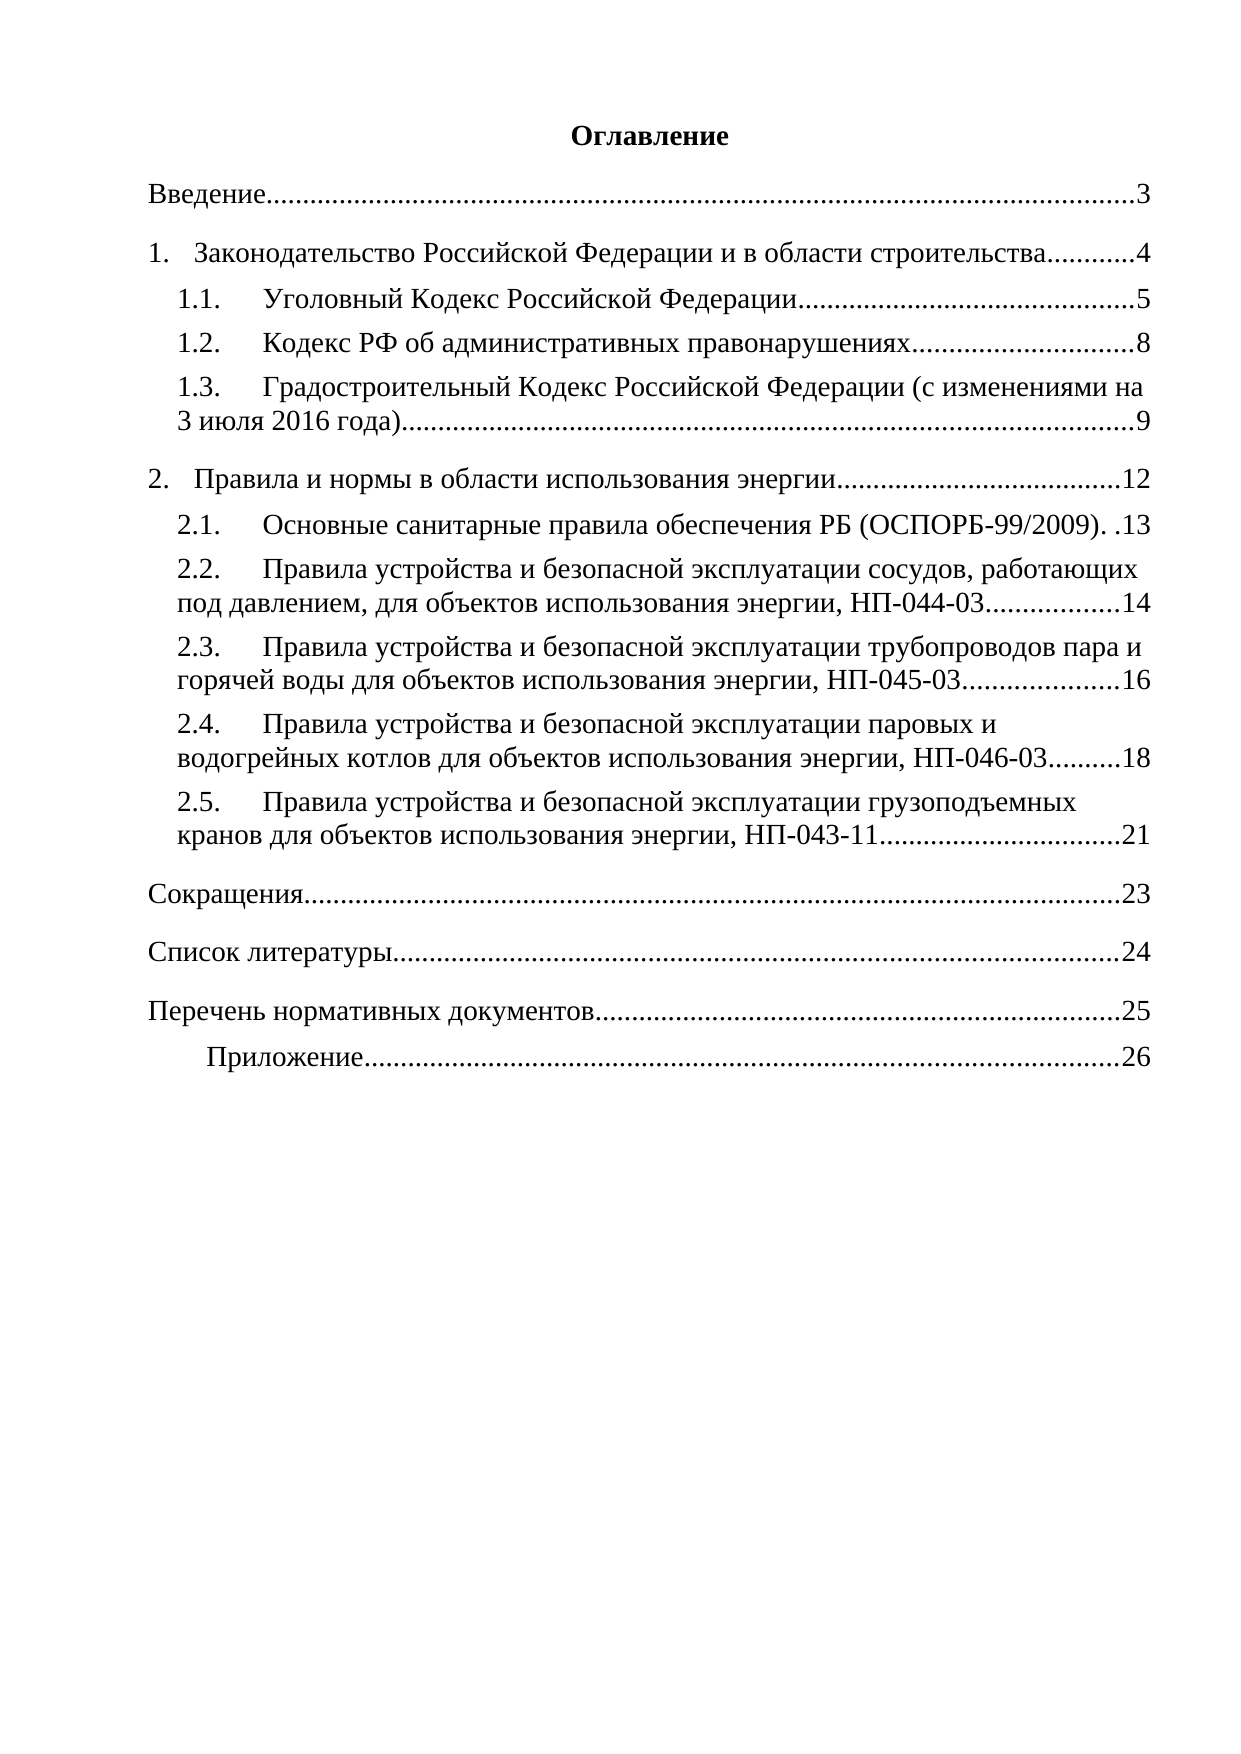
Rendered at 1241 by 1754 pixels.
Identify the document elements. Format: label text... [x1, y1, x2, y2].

text Сокращения 23 [148, 876, 1152, 909]
text Перечень нормативных документов 25 [148, 993, 1152, 1026]
text 1.1. Уголовный Кодекс Российской Федерации 5 [177, 281, 1152, 315]
text 2.5. Правила устройства и безопасной эксплуатации грузоподъемных кранов для объектов использования энергии, НП-043-11 21 [177, 784, 1152, 851]
text Оглавление [148, 118, 1152, 152]
text 1.3. Градостроительный Кодекс Российской Федерации (с изменениями на 3 июля 2016 года) 9 [177, 369, 1152, 436]
text 2. Правила и нормы в области использования энергии 12 [148, 461, 1152, 495]
text 1.2. Кодекс РФ об административных правонарушениях 8 [177, 325, 1152, 359]
text Введение 3 [148, 177, 1152, 210]
text 2.1. Основные санитарные правила обеспечения РБ (ОСПОРБ-99/2009) 13 [177, 507, 1152, 541]
text Список литературы 24 [148, 934, 1152, 968]
text 1. Законодательство Российской Федерации и в области строительства 4 [148, 235, 1152, 269]
text 2.4. Правила устройства и безопасной эксплуатации паровых и водогрейных котлов для объектов использования энергии, НП-046-03 18 [177, 706, 1152, 773]
text 2.3. Правила устройства и безопасной эксплуатации трубопроводов пара и горячей воды для объектов использования энергии, НП-045-03 16 [177, 629, 1152, 696]
text 2.2. Правила устройства и безопасной эксплуатации сосудов, работающих под давлением, для объектов использования энергии, НП-044-03 14 [177, 551, 1152, 618]
text Приложение 26 [206, 1039, 1152, 1072]
